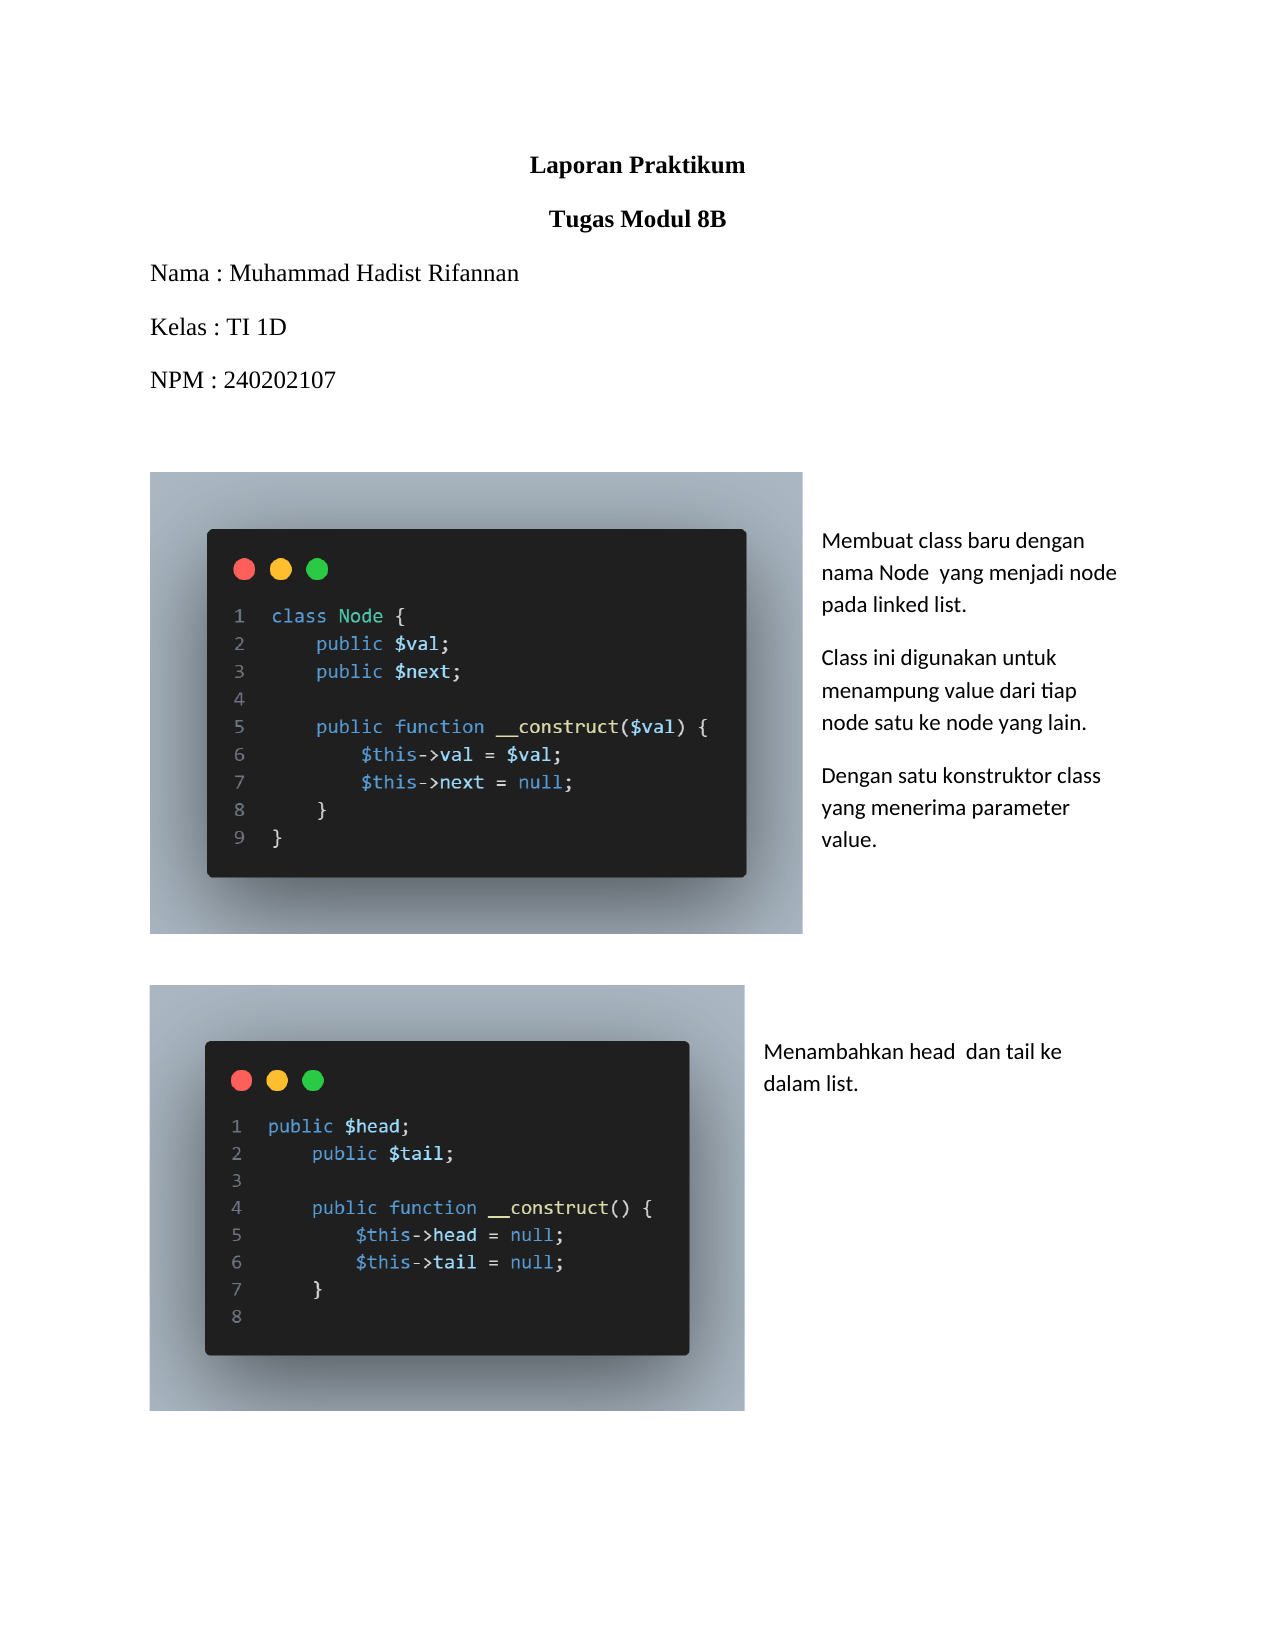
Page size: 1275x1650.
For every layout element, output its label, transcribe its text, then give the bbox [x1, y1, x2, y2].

text Laporan Praktikum [150, 150, 1125, 179]
text Membuat class baru dengan nama Node yang menjadi node pada linked list. [803, 526, 1125, 618]
text Dengan satu konstruktor class yang menerima parameter value. [803, 761, 1125, 853]
text Tugas Modul 8B [150, 204, 1125, 233]
text NPM : 240202107 [150, 365, 1125, 394]
picture [150, 472, 803, 934]
text Nama : Muhammad Hadist Rifannan [150, 258, 1125, 286]
text Menambahkan head dan tail ke dalam list. [745, 1037, 1125, 1098]
picture [149, 985, 745, 1411]
text Class ini digunakan untuk menampung value dari tiap node satu ke node yang lain. [803, 643, 1125, 736]
text Kelas : TI 1D [150, 312, 1125, 340]
